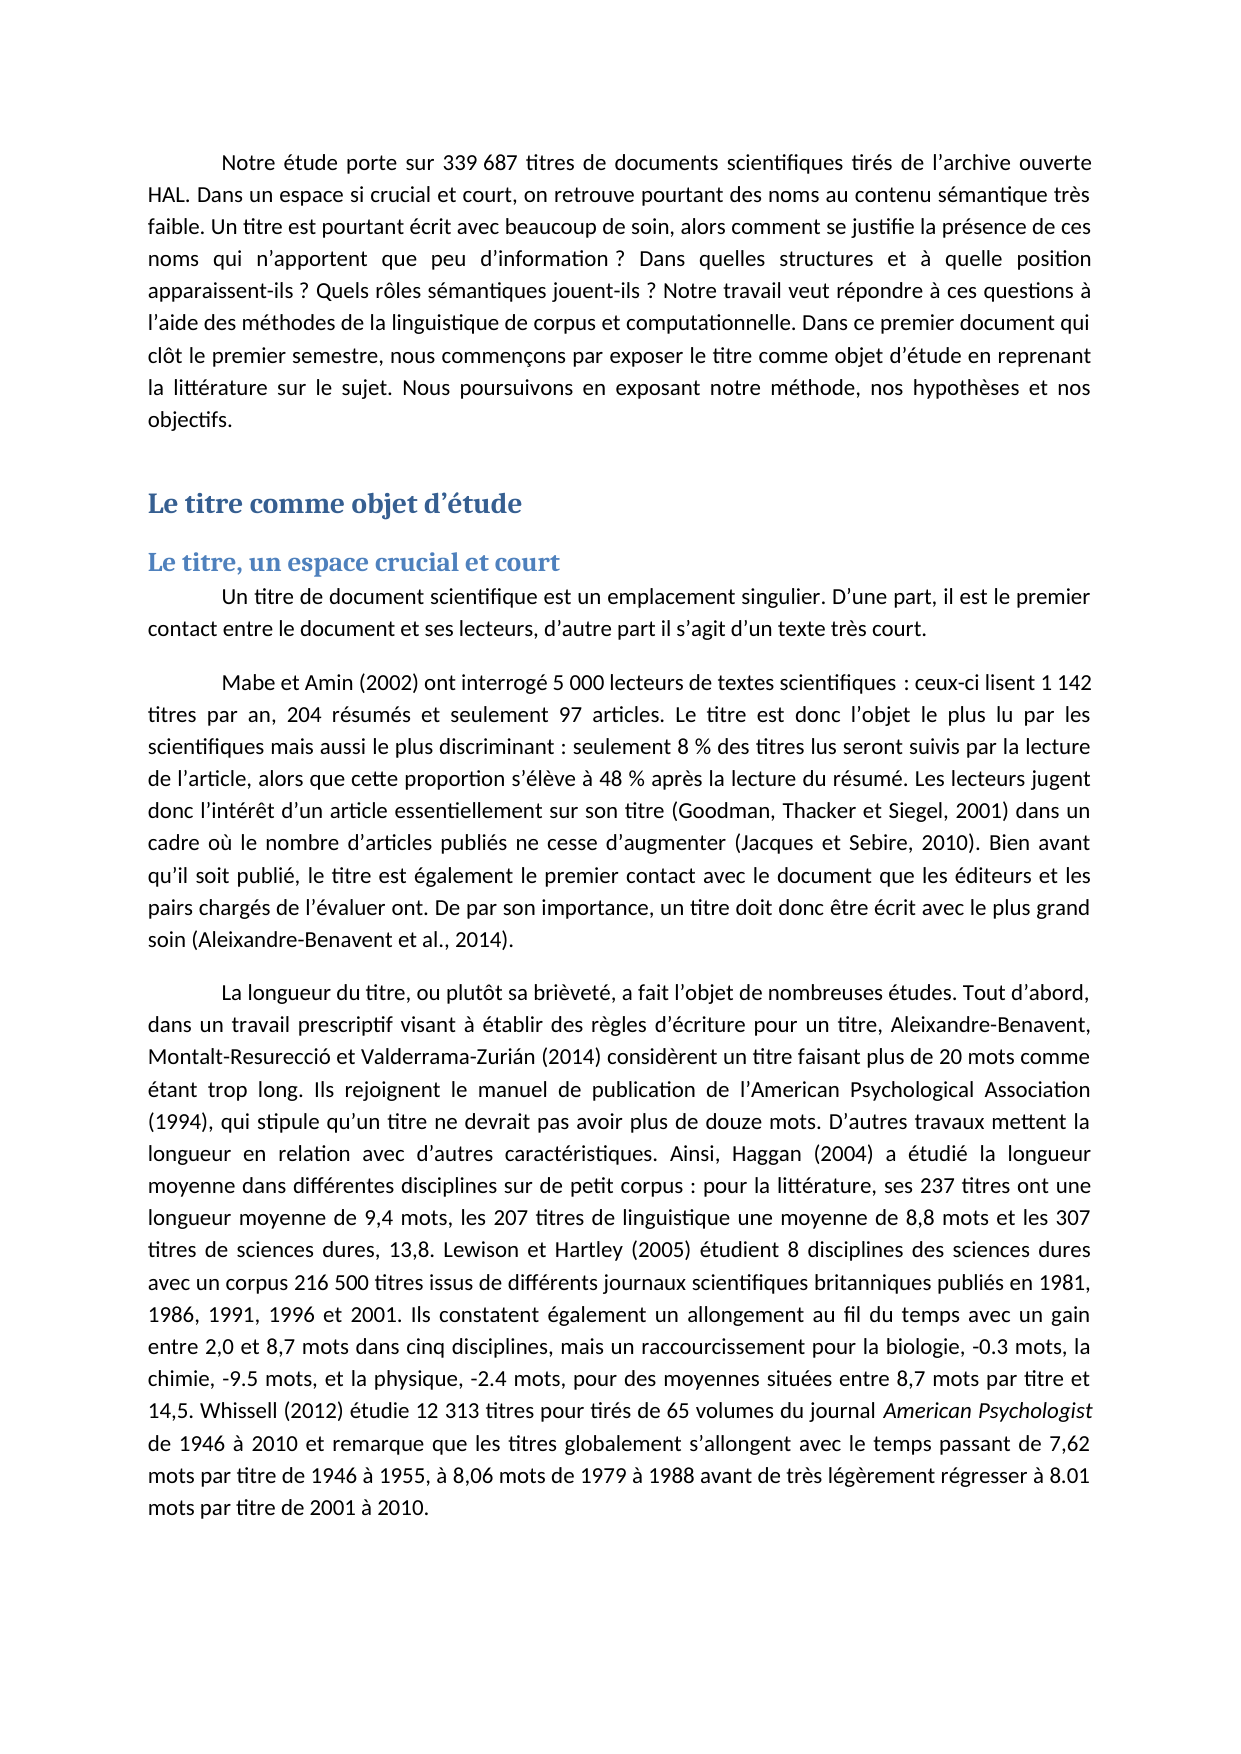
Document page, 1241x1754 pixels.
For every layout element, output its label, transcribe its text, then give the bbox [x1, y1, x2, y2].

text Mabe et Amin (2002) ont interrogé 5 000 lecteurs de textes scientifiques : ceux-ci lisent 1 142 titres par an, 204 résumés et seulement 97 articles. Le titre est donc l’objet le plus lu par les scientifiques mais aussi le plus discriminant : seulement 8 % des titres lus seront suivis par la lecture de l’article, alors que cette proportion s’élève à 48 % après la lecture du résumé. Les lecteurs jugent donc l’intérêt d’un article essentiellement sur son titre (Goodman, Thacker et Siegel, 2001) dans un cadre où le nombre d’articles publiés ne cesse d’augmenter (Jacques et Sebire, 2010). Bien avant qu’il soit publié, le titre est également le premier contact avec le document que les éditeurs et les pairs chargés de l’évaluer ont. De par son importance, un titre doit donc être écrit avec le plus grand soin (Aleixandre-Benavent et al., 2014). [148, 668, 1093, 953]
subtitle Le titre comme objet d’étude [148, 487, 1093, 521]
text Un titre de document scientifique est un emplacement singulier. D’une part, il est le premier contact entre le document et ses lecteurs, d’autre part il s’agit d’un texte très court. [148, 582, 1093, 643]
text Notre étude porte sur 339 687 titres de documents scientifiques tirés de l’archive ouverte HAL. Dans un espace si crucial et court, on retrouve pourtant des noms au contenu sémantique très faible. Un titre est pourtant écrit avec beaucoup de soin, alors comment se justifie la présence de ces noms qui n’apportent que peu d’information ? Dans quelles structures et à quelle position apparaissent-ils ? Quels rôles sémantiques jouent-ils ? Notre travail veut répondre à ces questions à l’aide des méthodes de la linguistique de corpus et computationnelle. Dans ce premier document qui clôt le premier semestre, nous commençons par exposer le titre comme objet d’étude en reprenant la littérature sur le sujet. Nous poursuivons en exposant notre méthode, nos hypothèses et nos objectifs. [148, 148, 1093, 433]
subtitle Le titre, un espace crucial et court [148, 547, 1093, 578]
text La longueur du titre, ou plutôt sa brièveté, a fait l’objet de nombreuses études. Tout d’abord, dans un travail prescriptif visant à établir des règles d’écriture pour un titre, Aleixandre-Benavent, Montalt-Resurecció et Valderrama-Zurián (2014) considèrent un titre faisant plus de 20 mots comme étant trop long. Ils rejoignent le manuel de publication de l’American Psychological Association (1994), qui stipule qu’un titre ne devrait pas avoir plus de douze mots. D’autres travaux mettent la longueur en relation avec d’autres caractéristiques. Ainsi, Haggan (2004) a étudié la longueur moyenne dans différentes disciplines sur de petit corpus : pour la littérature, ses 237 titres ont une longueur moyenne de 9,4 mots, les 207 titres de linguistique une moyenne de 8,8 mots et les 307 titres de sciences dures, 13,8. Lewison et Hartley (2005) étudient 8 disciplines des sciences dures avec un corpus 216 500 titres issus de différents journaux scientifiques britanniques publiés en 1981, 1986, 1991, 1996 et 2001. Ils constatent également un allongement au fil du temps avec un gain entre 2,0 et 8,7 mots dans cinq disciplines, mais un raccourcissement pour la biologie, -0.3 mots, la chimie, -9.5 mots, et la physique, -2.4 mots, pour des moyennes situées entre 8,7 mots par titre et 14,5. Whissell (2012) étudie 12 313 titres pour tirés de 65 volumes du journal American Psychologist de 1946 à 2010 et remarque que les titres globalement s’allongent avec le temps passant de 7,62 mots par titre de 1946 à 1955, à 8,06 mots de 1979 à 1988 avant de très légèrement régresser à 8.01 mots par titre de 2001 à 2010. [148, 978, 1093, 1521]
